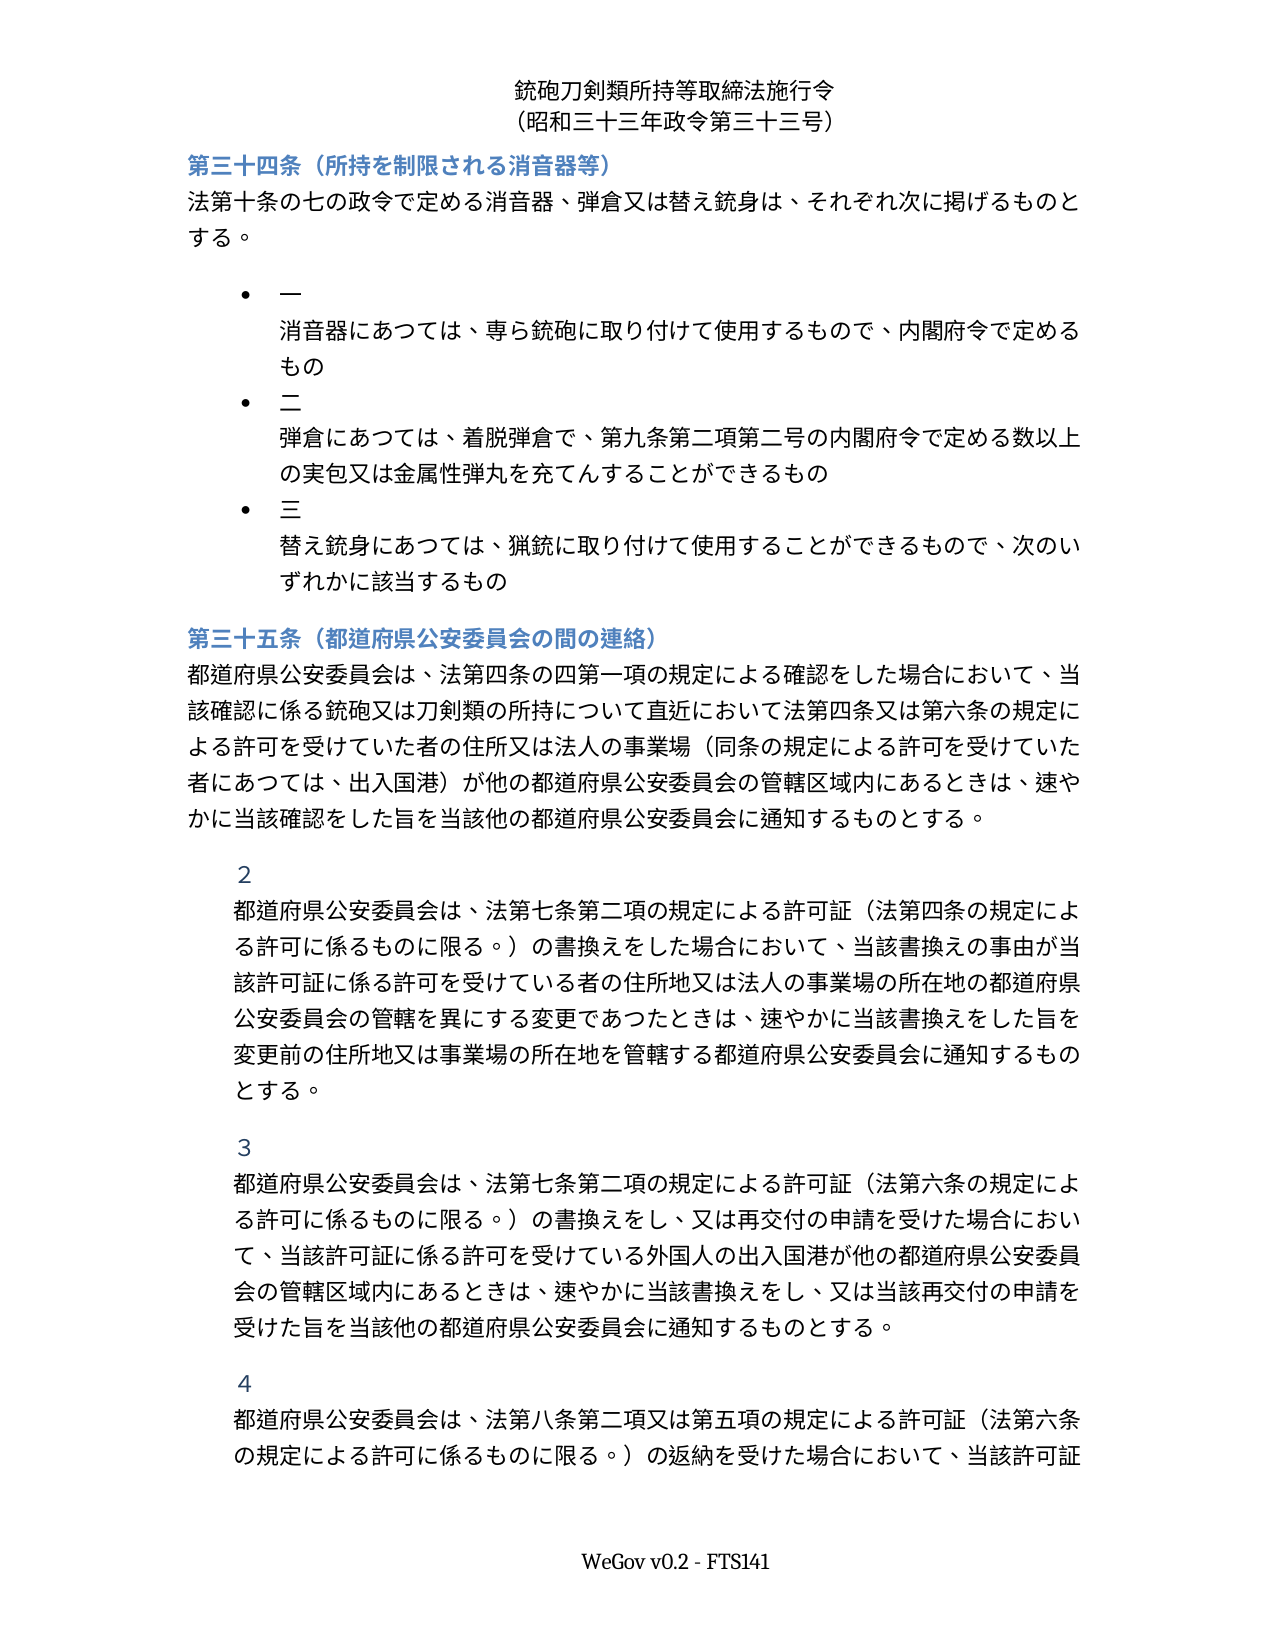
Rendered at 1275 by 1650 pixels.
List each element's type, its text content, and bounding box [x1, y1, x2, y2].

list 一 消音器にあつては、専ら銃砲に取り付けて使用するもので、内閣府令で定めるもの [242, 279, 1087, 382]
list 二 弾倉にあつては、着脱弾倉で、第九条第二項第二号の内閣府令で定める数以上の実包又は金属性弾丸を充てんすることができるもの [242, 386, 1087, 489]
subtitle ４ [233, 1368, 1087, 1399]
subtitle 第三十四条（所持を制限される消音器等） [187, 150, 1087, 181]
text 法第十条の七の政令で定める消音器、弾倉又は替え銃身は、それぞれ次に掲げるものとする。 [187, 186, 1087, 253]
list 三 替え銃身にあつては、猟銃に取り付けて使用することができるもので、次のいずれかに該当するもの [242, 494, 1087, 597]
text 都道府県公安委員会は、法第四条の四第一項の規定による確認をした場合において、当該確認に係る銃砲又は刀剣類の所持について直近において法第四条又は第六条の規定による許可を受けていた者の住所又は法人の事業場（同条の規定による許可を受けていた者にあつては、出入国港）が他の都道府県公安委員会の管轄区域内にあるときは、速やかに当該確認をした旨を当該他の都道府県公安委員会に通知するものとする。 [187, 659, 1087, 834]
subtitle ３ [233, 1132, 1087, 1163]
text 都道府県公安委員会は、法第七条第二項の規定による許可証（法第四条の規定による許可に係るものに限る。）の書換えをした場合において、当該書換えの事由が当該許可証に係る許可を受けている者の住所地又は法人の事業場の所在地の都道府県公安委員会の管轄を異にする変更であつたときは、速やかに当該書換えをした旨を変更前の住所地又は事業場の所在地を管轄する都道府県公安委員会に通知するものとする。 [233, 895, 1087, 1106]
text 都道府県公安委員会は、法第七条第二項の規定による許可証（法第六条の規定による許可に係るものに限る。）の書換えをし、又は再交付の申請を受けた場合において、当該許可証に係る許可を受けている外国人の出入国港が他の都道府県公安委員会の管轄区域内にあるときは、速やかに当該書換えをし、又は当該再交付の申請を受けた旨を当該他の都道府県公安委員会に通知するものとする。 [233, 1168, 1087, 1343]
subtitle ２ [233, 859, 1087, 891]
subtitle 第三十五条（都道府県公安委員会の間の連絡） [187, 623, 1087, 654]
